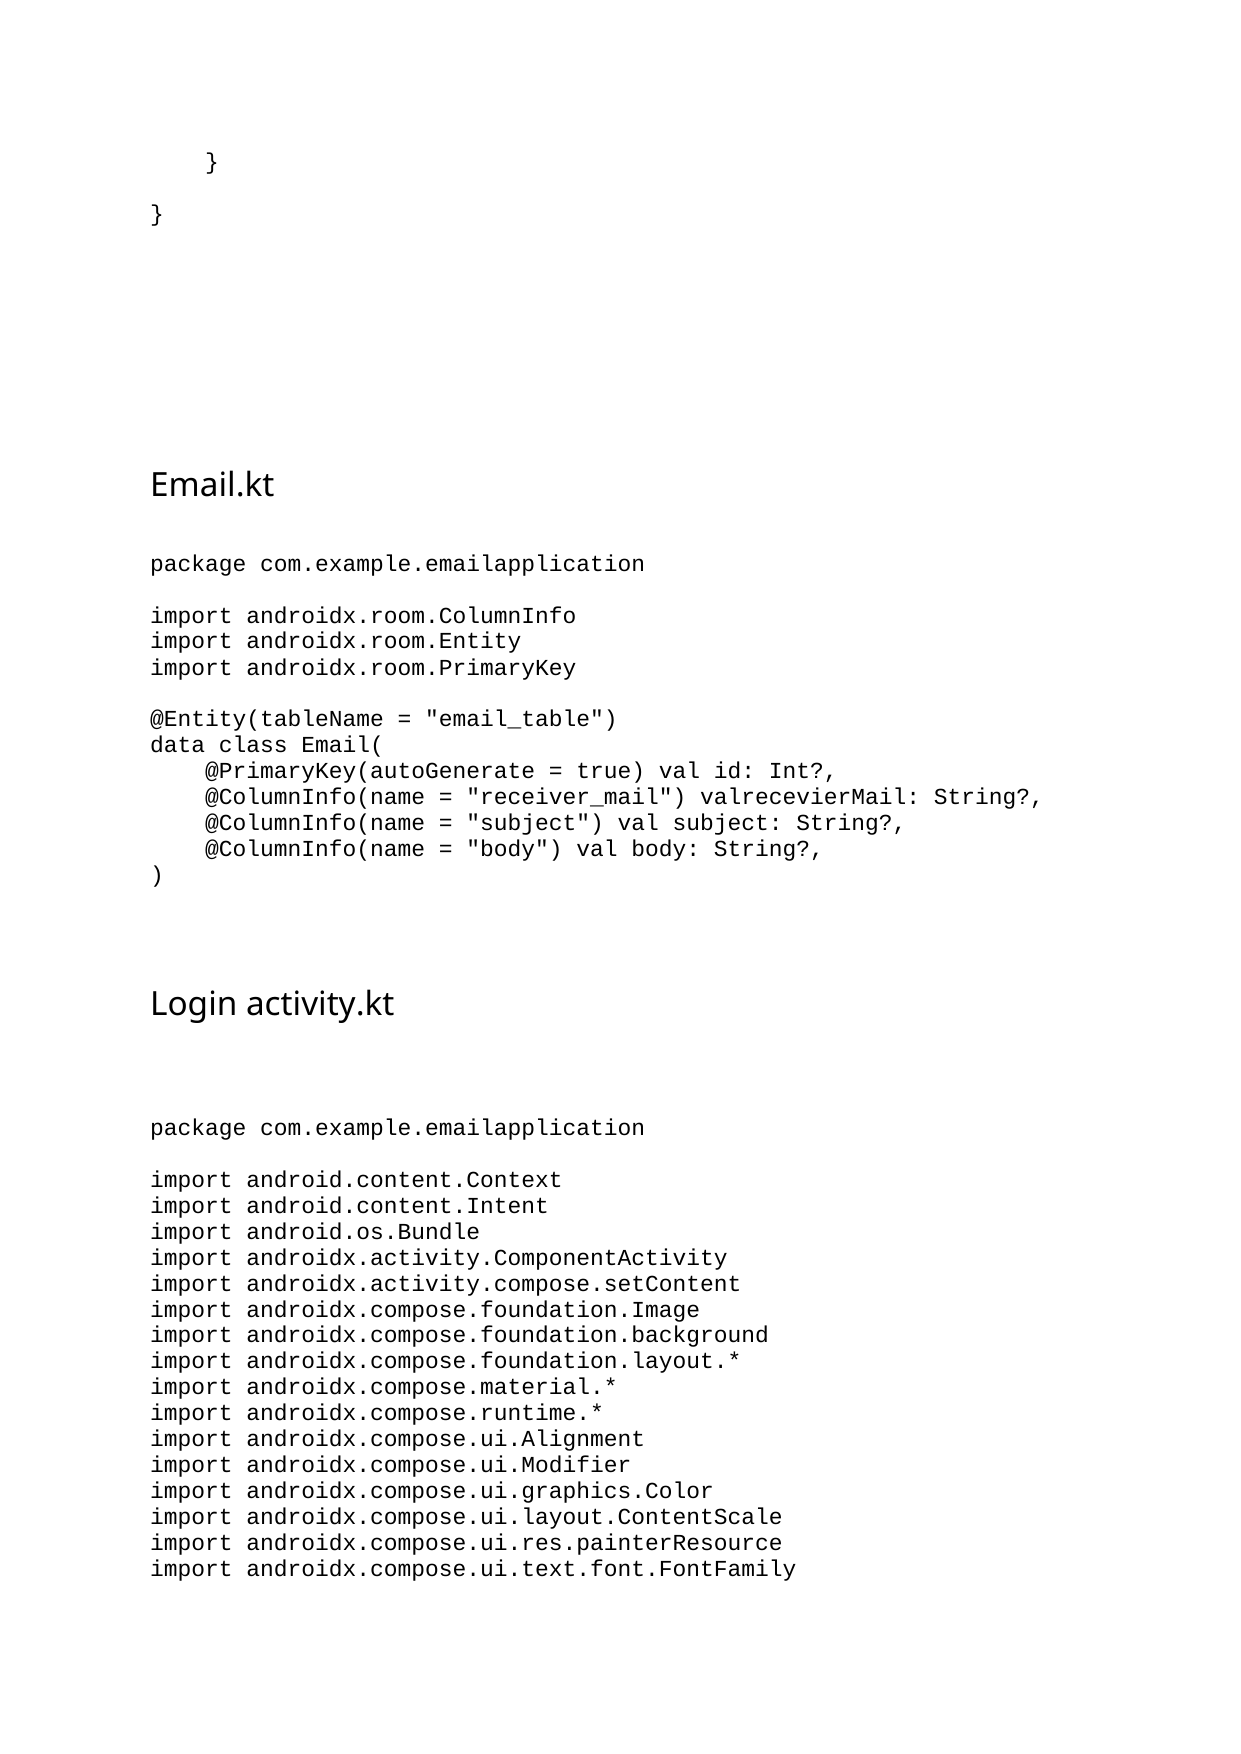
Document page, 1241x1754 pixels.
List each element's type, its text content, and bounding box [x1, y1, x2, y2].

text import androidx.compose.foundation.Image [150, 1298, 1090, 1324]
text import androidx.compose.foundation.background [150, 1324, 1090, 1350]
text import android.content.Context [150, 1168, 1090, 1194]
text ) [150, 863, 1090, 889]
text @Entity(tableName = "email_table") [150, 708, 1090, 734]
text import androidx.compose.ui.Alignment [150, 1428, 1090, 1453]
text import androidx.compose.ui.layout.ContentScale [150, 1505, 1090, 1531]
text import androidx.room.ColumnInfo [150, 604, 1090, 630]
text } [150, 202, 1090, 228]
text import androidx.compose.runtime.* [150, 1402, 1090, 1428]
text Login activity.kt [150, 980, 1090, 1026]
text import androidx.compose.material.* [150, 1376, 1090, 1402]
text package com.example.emailapplication [150, 552, 1090, 578]
text data class Email( [150, 734, 1090, 759]
text @ColumnInfo(name = "subject") val subject: String?, [150, 811, 1090, 837]
text package com.example.emailapplication [150, 1116, 1090, 1142]
text import androidx.activity.ComponentActivity [150, 1246, 1090, 1272]
text import android.os.Bundle [150, 1220, 1090, 1246]
text import androidx.room.Entity [150, 630, 1090, 656]
text import androidx.compose.foundation.layout.* [150, 1350, 1090, 1376]
text import androidx.compose.ui.res.painterResource [150, 1531, 1090, 1557]
text } [150, 150, 1090, 176]
text Email.kt [150, 461, 1090, 507]
text import androidx.compose.ui.graphics.Color [150, 1479, 1090, 1505]
text @ColumnInfo(name = "receiver_mail") valrecevierMail: String?, [150, 786, 1090, 811]
text @PrimaryKey(autoGenerate = true) val id: Int?, [150, 759, 1090, 786]
text import androidx.activity.compose.setContent [150, 1272, 1090, 1298]
text import androidx.compose.ui.text.font.FontFamily [150, 1557, 1090, 1583]
text import androidx.room.PrimaryKey [150, 656, 1090, 682]
text @ColumnInfo(name = "body") val body: String?, [150, 837, 1090, 863]
text import android.content.Intent [150, 1194, 1090, 1220]
text import androidx.compose.ui.Modifier [150, 1453, 1090, 1479]
